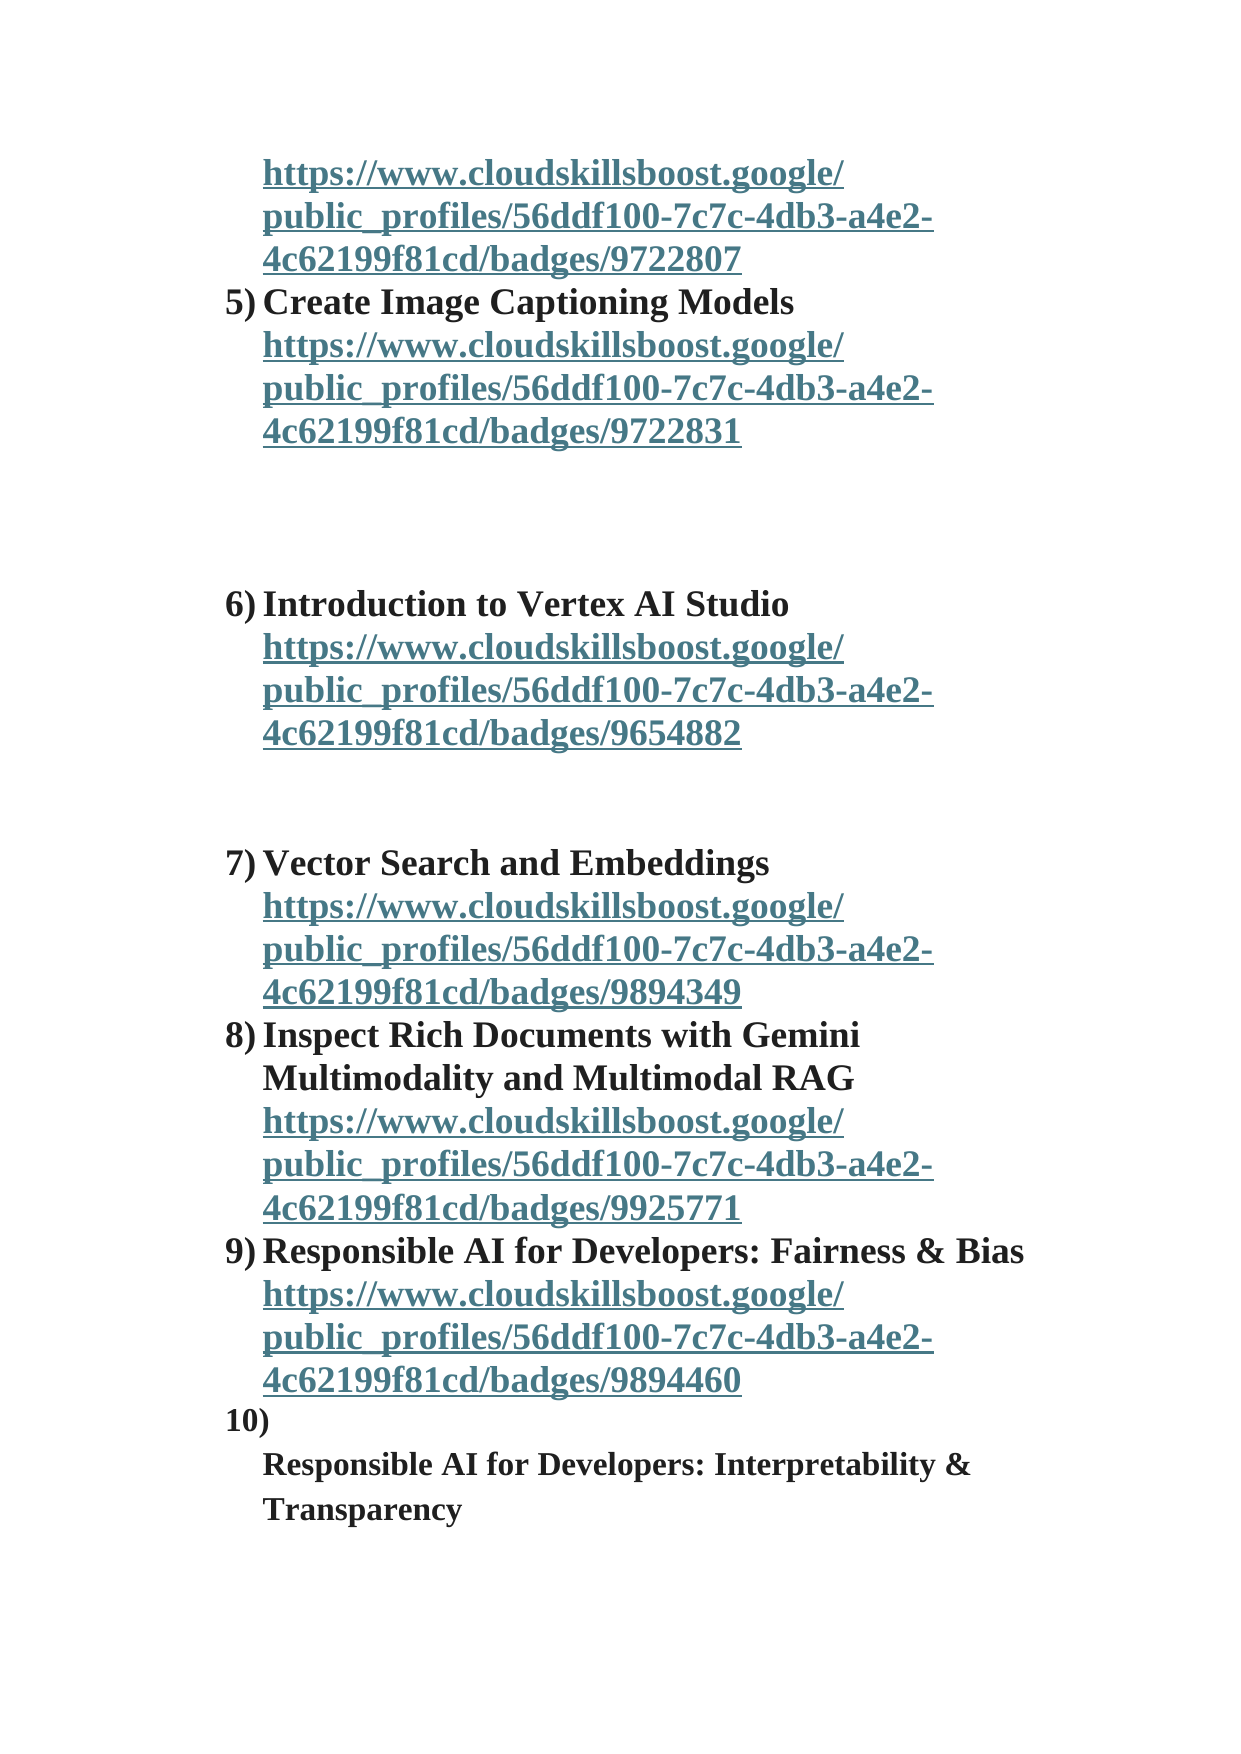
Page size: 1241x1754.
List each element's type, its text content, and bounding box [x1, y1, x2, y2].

list https://www.cloudskillsboost.google/public_profiles/56ddf100-7c7c-4db3-a4e2-4c62199f81cd/badges/9722807 [262, 150, 1090, 279]
list Responsible AI for Developers: Interpretability & Transparency [225, 1401, 1090, 1527]
list Responsible AI for Developers: Fairness & Bias [225, 1228, 1090, 1271]
list https://www.cloudskillsboost.google/public_profiles/56ddf100-7c7c-4db3-a4e2-4c62199f81cd/badges/9894460 [262, 1271, 1090, 1401]
list Inspect Rich Documents with Gemini Multimodality and Multimodal RAG [225, 1012, 1090, 1099]
list https://www.cloudskillsboost.google/public_profiles/56ddf100-7c7c-4db3-a4e2-4c62199f81cd/badges/9654882 [262, 624, 1090, 754]
list https://www.cloudskillsboost.google/public_profiles/56ddf100-7c7c-4db3-a4e2-4c62199f81cd/badges/9925771 [262, 1099, 1090, 1228]
list Create Image Captioning Models [225, 279, 1090, 322]
list https://www.cloudskillsboost.google/public_profiles/56ddf100-7c7c-4db3-a4e2-4c62199f81cd/badges/9722831 [262, 322, 1090, 452]
list Introduction to Vertex AI Studio [225, 581, 1090, 624]
list https://www.cloudskillsboost.google/public_profiles/56ddf100-7c7c-4db3-a4e2-4c62199f81cd/badges/9894349 [262, 883, 1090, 1012]
list Vector Search and Embeddings [225, 840, 1090, 883]
